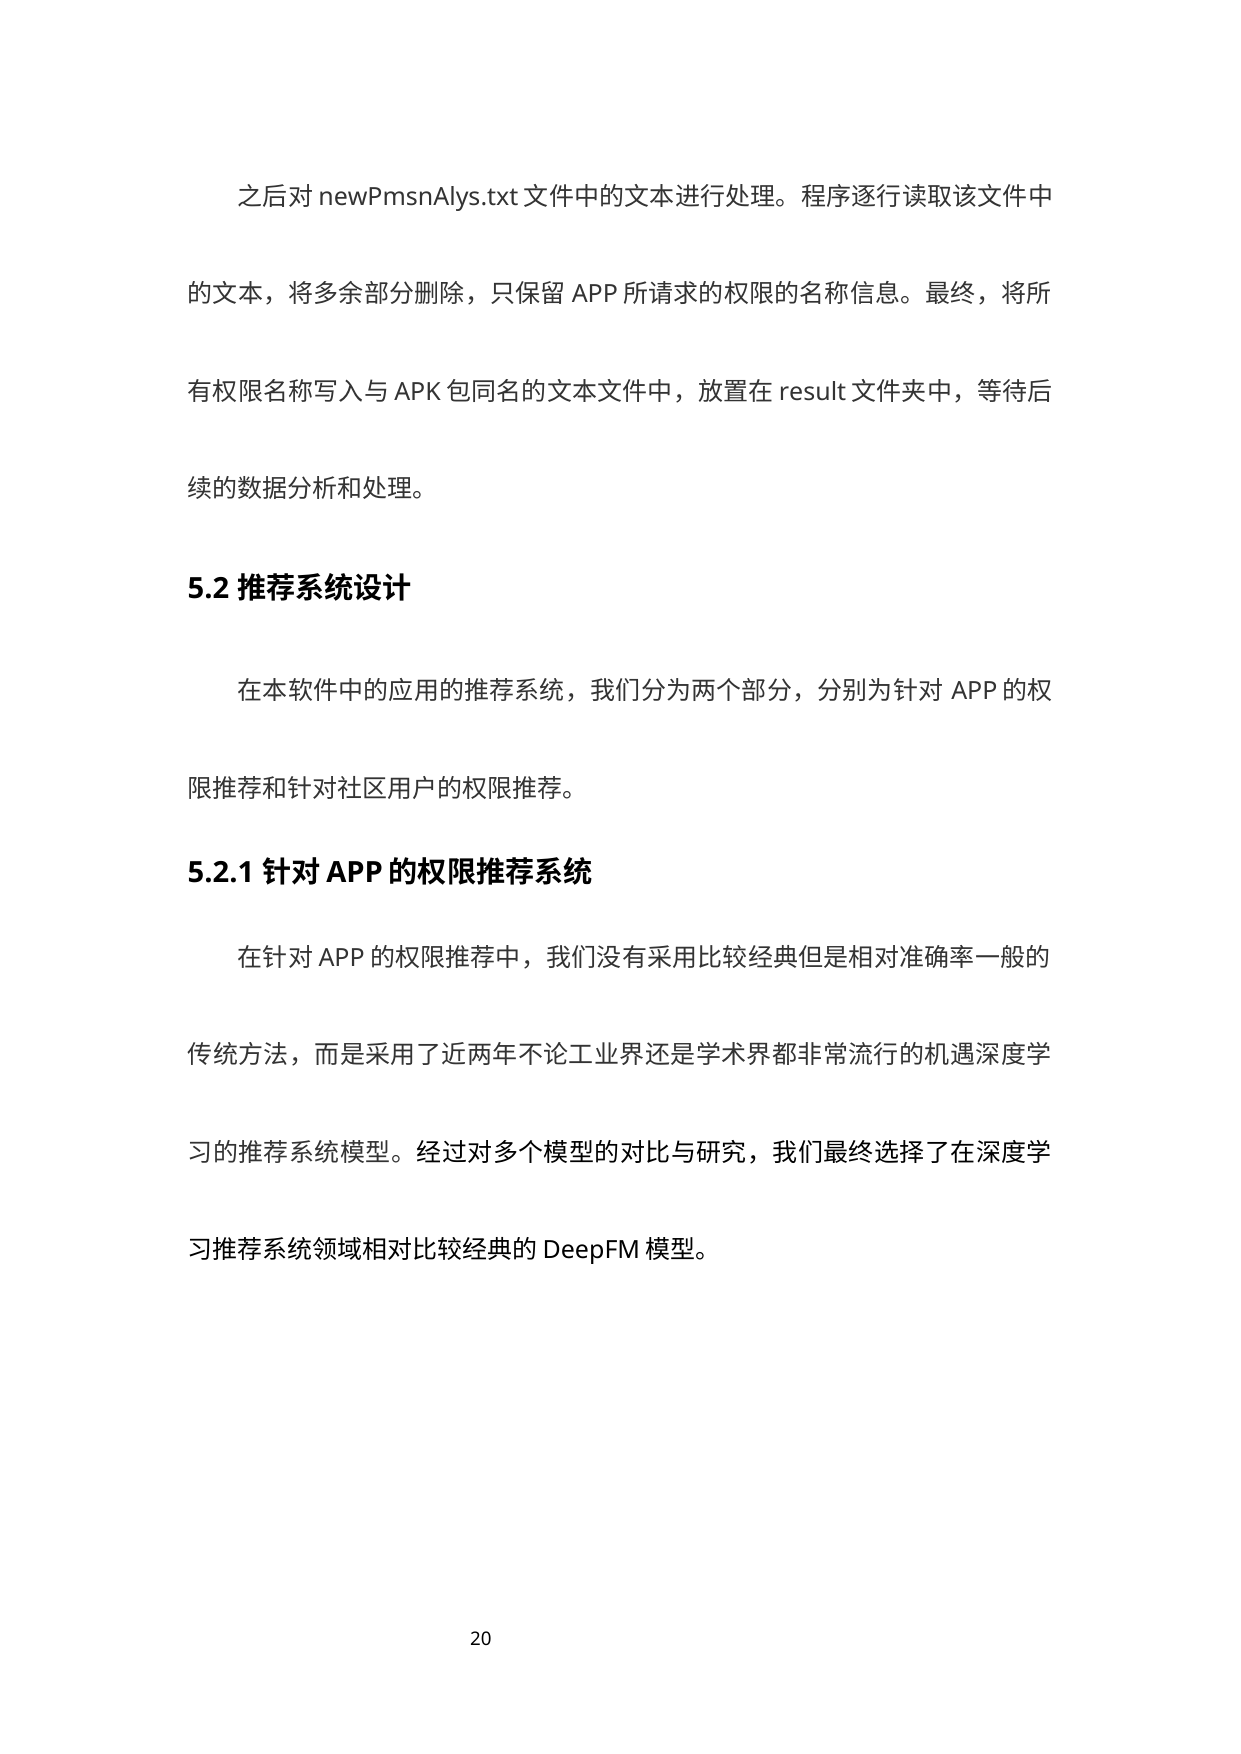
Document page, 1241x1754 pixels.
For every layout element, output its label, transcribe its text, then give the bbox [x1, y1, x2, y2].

text 在针对APP的权限推荐中，我们没有采用比较经典但是相对准确率一般的传统方法，而是采用了近两年不论工业界还是学术界都非常流行的机遇深度学习的推荐系统模型。经过对多个模型的对比与研究，我们最终选择了在深度学习推荐系统领域相对比较经典的DeepFM模型。 [187, 923, 1053, 1281]
text 在本软件中的应用的推荐系统，我们分为两个部分，分别为针对APP的权限推荐和针对社区用户的权限推荐。 [187, 656, 1053, 819]
text 5.2.1 针对APP的权限推荐系统 [187, 837, 1053, 902]
text 5.2 推荐系统设计 [187, 554, 1053, 619]
text 之后对newPmsnAlys.txt文件中的文本进行处理。程序逐行读取该文件中的文本，将多余部分删除，只保留APP所请求的权限的名称信息。最终，将所有权限名称写入与APK包同名的文本文件中，放置在result文件夹中，等待后续的数据分析和处理。 [187, 162, 1053, 519]
